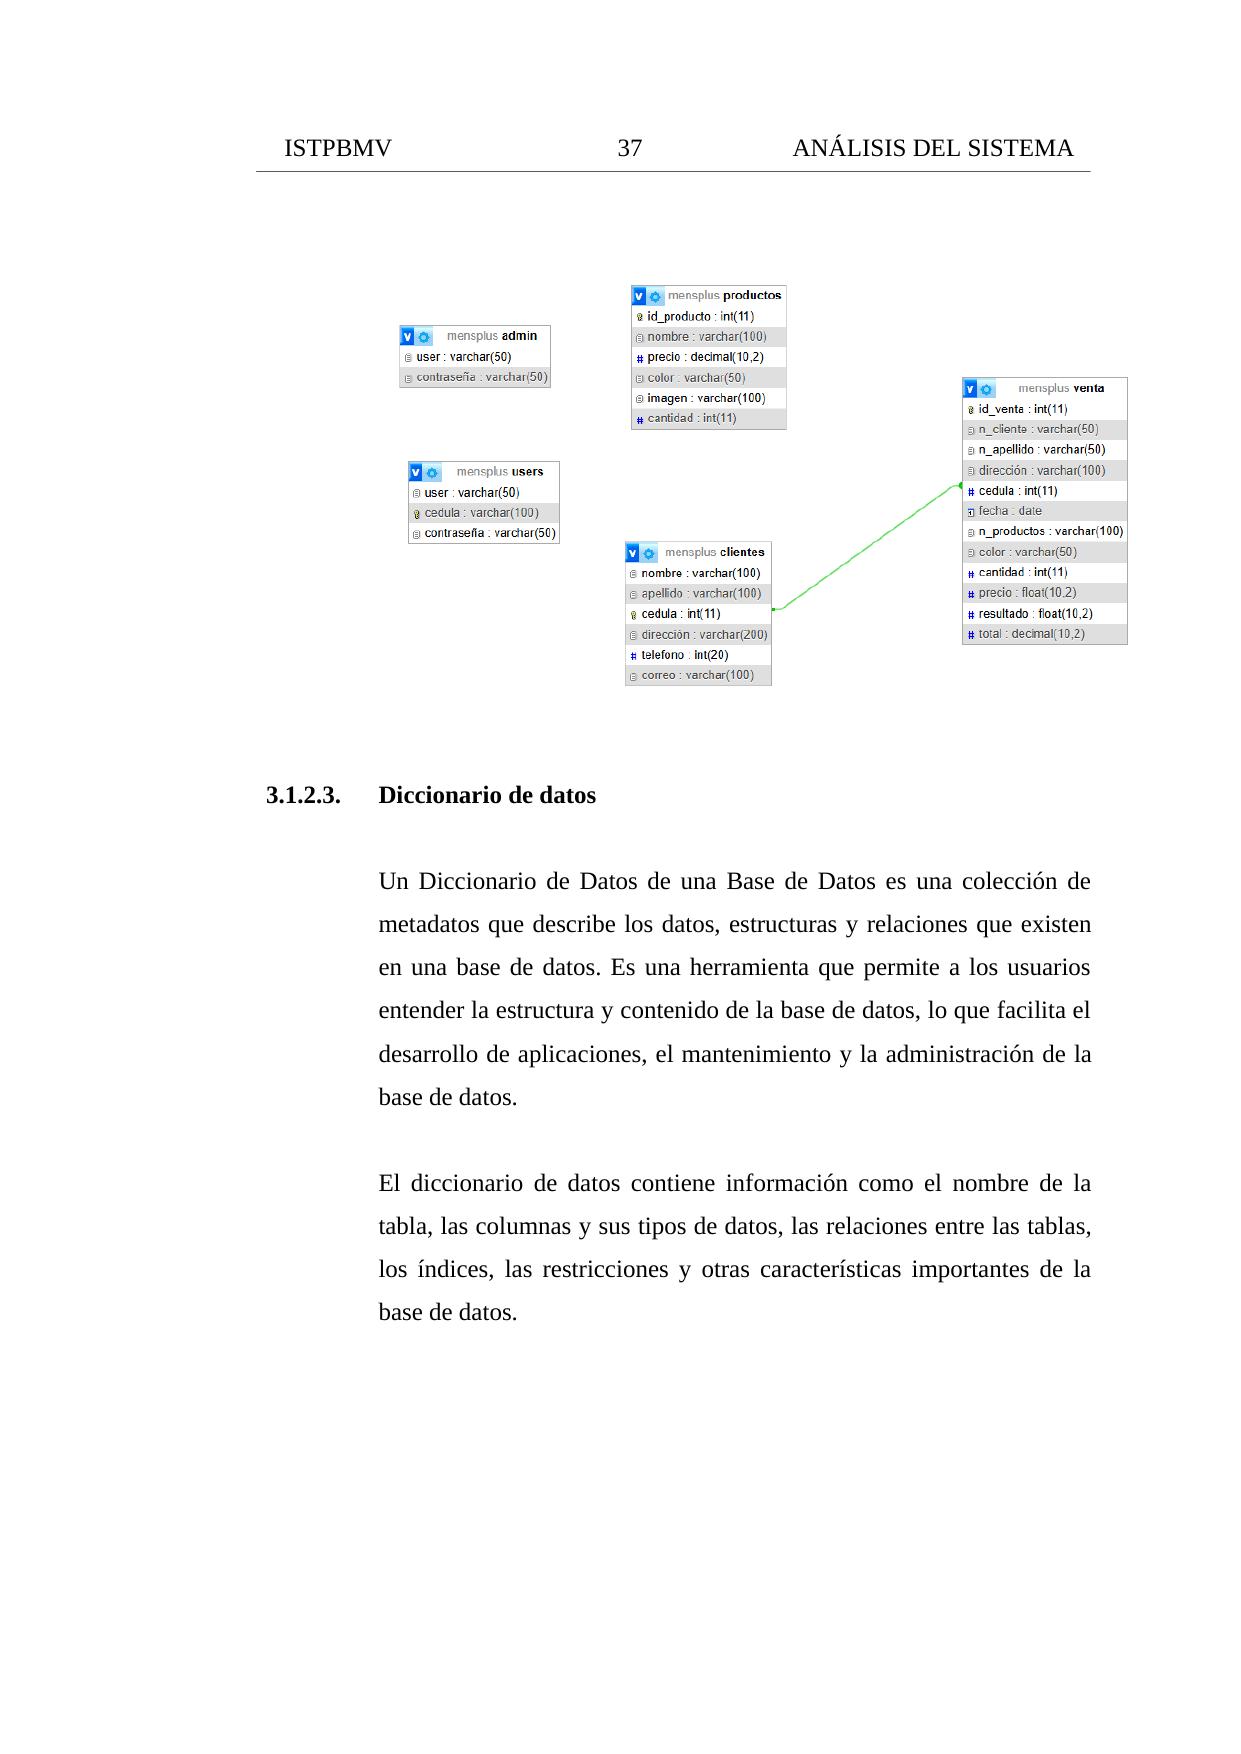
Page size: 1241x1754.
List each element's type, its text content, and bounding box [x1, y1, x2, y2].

list Diccionario de datos [266, 780, 1092, 809]
list El diccionario de datos contiene información como el nombre de la tabla, las columnas y sus tipos de datos, las relaciones entre las tablas, los índices, las restricciones y otras características importantes de la base de datos. [378, 1168, 1092, 1326]
picture [378, 265, 1205, 708]
list Un Diccionario de Datos de una Base de Datos es una colección de metadatos que describe los datos, estructuras y relaciones que existen en una base de datos. Es una herramienta que permite a los usuarios entender la estructura y contenido de la base de datos, lo que facilita el desarrollo de aplicaciones, el mantenimiento y la administración de la base de datos. [378, 866, 1092, 1111]
